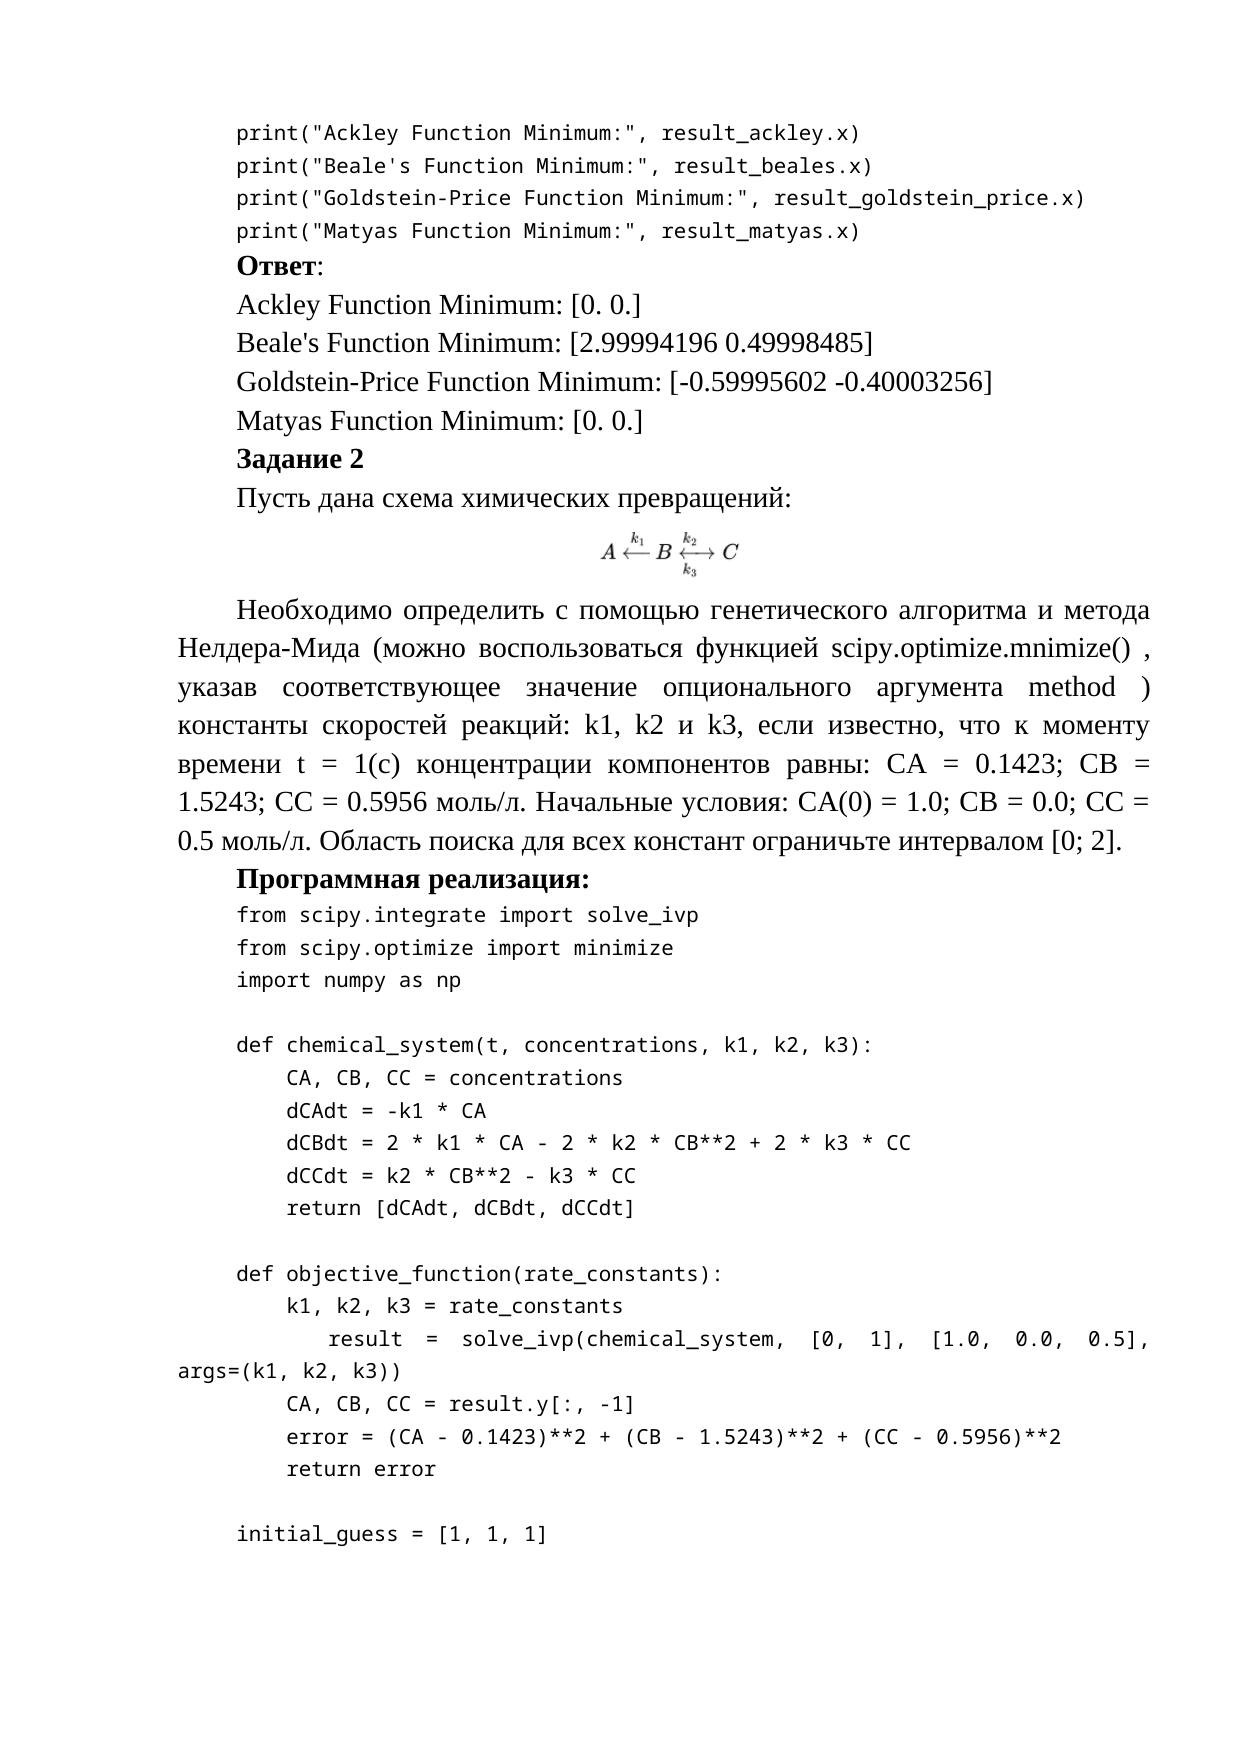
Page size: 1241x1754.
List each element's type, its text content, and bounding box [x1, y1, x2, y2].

text Goldstein-Price Function Minimum: [-0.59995602 -0.40003256] [177, 364, 1152, 398]
text print("Goldstein-Price Function Minimum:", result_goldstein_price.x) [177, 183, 1152, 212]
picture [177, 518, 1152, 588]
text k1, k2, k3 = rate_constants [177, 1291, 1152, 1320]
text from scipy.integrate import solve_ivp [177, 900, 1152, 928]
text initial_guess = [1, 1, 1] [177, 1519, 1152, 1548]
text Ответ: [177, 248, 1152, 282]
text dCCdt = k2 * CB**2 - k3 * CC [177, 1161, 1152, 1189]
text return [dCAdt, dCBdt, dCCdt] [177, 1193, 1152, 1222]
text Необходимо определить с помощью генетического алгоритма и метода Нелдера-Мида (можно воспользоваться функцией scipy.optimize.mnimize() , указав соответствующее значение опционального аргумента method ) константы скоростей реакций: k1, k2 и k3, если известно, что к моменту времени t = 1(c) концентрации компонентов равны: CA = 0.1423; CB = 1.5243; CC = 0.5956 моль/л. Начальные условия: CA(0) = 1.0; CB = 0.0; CC = 0.5 моль/л. Область поиска для всех констант ограничьте интервалом [0; 2]. [177, 592, 1152, 857]
text Задание 2 [177, 441, 1152, 475]
text Ackley Function Minimum: [0. 0.] [177, 287, 1152, 321]
text Matyas Function Minimum: [0. 0.] [177, 403, 1152, 436]
text Beale's Function Minimum: [2.99994196 0.49998485] [177, 326, 1152, 359]
text print("Ackley Function Minimum:", result_ackley.x) [177, 118, 1152, 147]
text Программная реализация: [177, 862, 1152, 895]
text dCAdt = -k1 * CA [177, 1096, 1152, 1124]
text print("Beale's Function Minimum:", result_beales.x) [177, 151, 1152, 179]
text def objective_function(rate_constants): [177, 1259, 1152, 1287]
text from scipy.optimize import minimize [177, 933, 1152, 961]
text import numpy as np [177, 965, 1152, 994]
text Пусть дана схема химических превращений: [177, 480, 1152, 513]
text error = (CA - 0.1423)**2 + (CB - 1.5243)**2 + (CC - 0.5956)**2 [177, 1422, 1152, 1450]
text CA, CB, CC = result.y[:, -1] [177, 1389, 1152, 1418]
text CA, CB, CC = concentrations [177, 1063, 1152, 1092]
text result = solve_ivp(chemical_system, [0, 1], [1.0, 0.0, 0.5], args=(k1, k2, k3)) [177, 1324, 1152, 1385]
text print("Matyas Function Minimum:", result_matyas.x) [177, 216, 1152, 244]
text dCBdt = 2 * k1 * CA - 2 * k2 * CB**2 + 2 * k3 * CC [177, 1128, 1152, 1157]
text def chemical_system(t, concentrations, k1, k2, k3): [177, 1031, 1152, 1059]
text return error [177, 1454, 1152, 1483]
